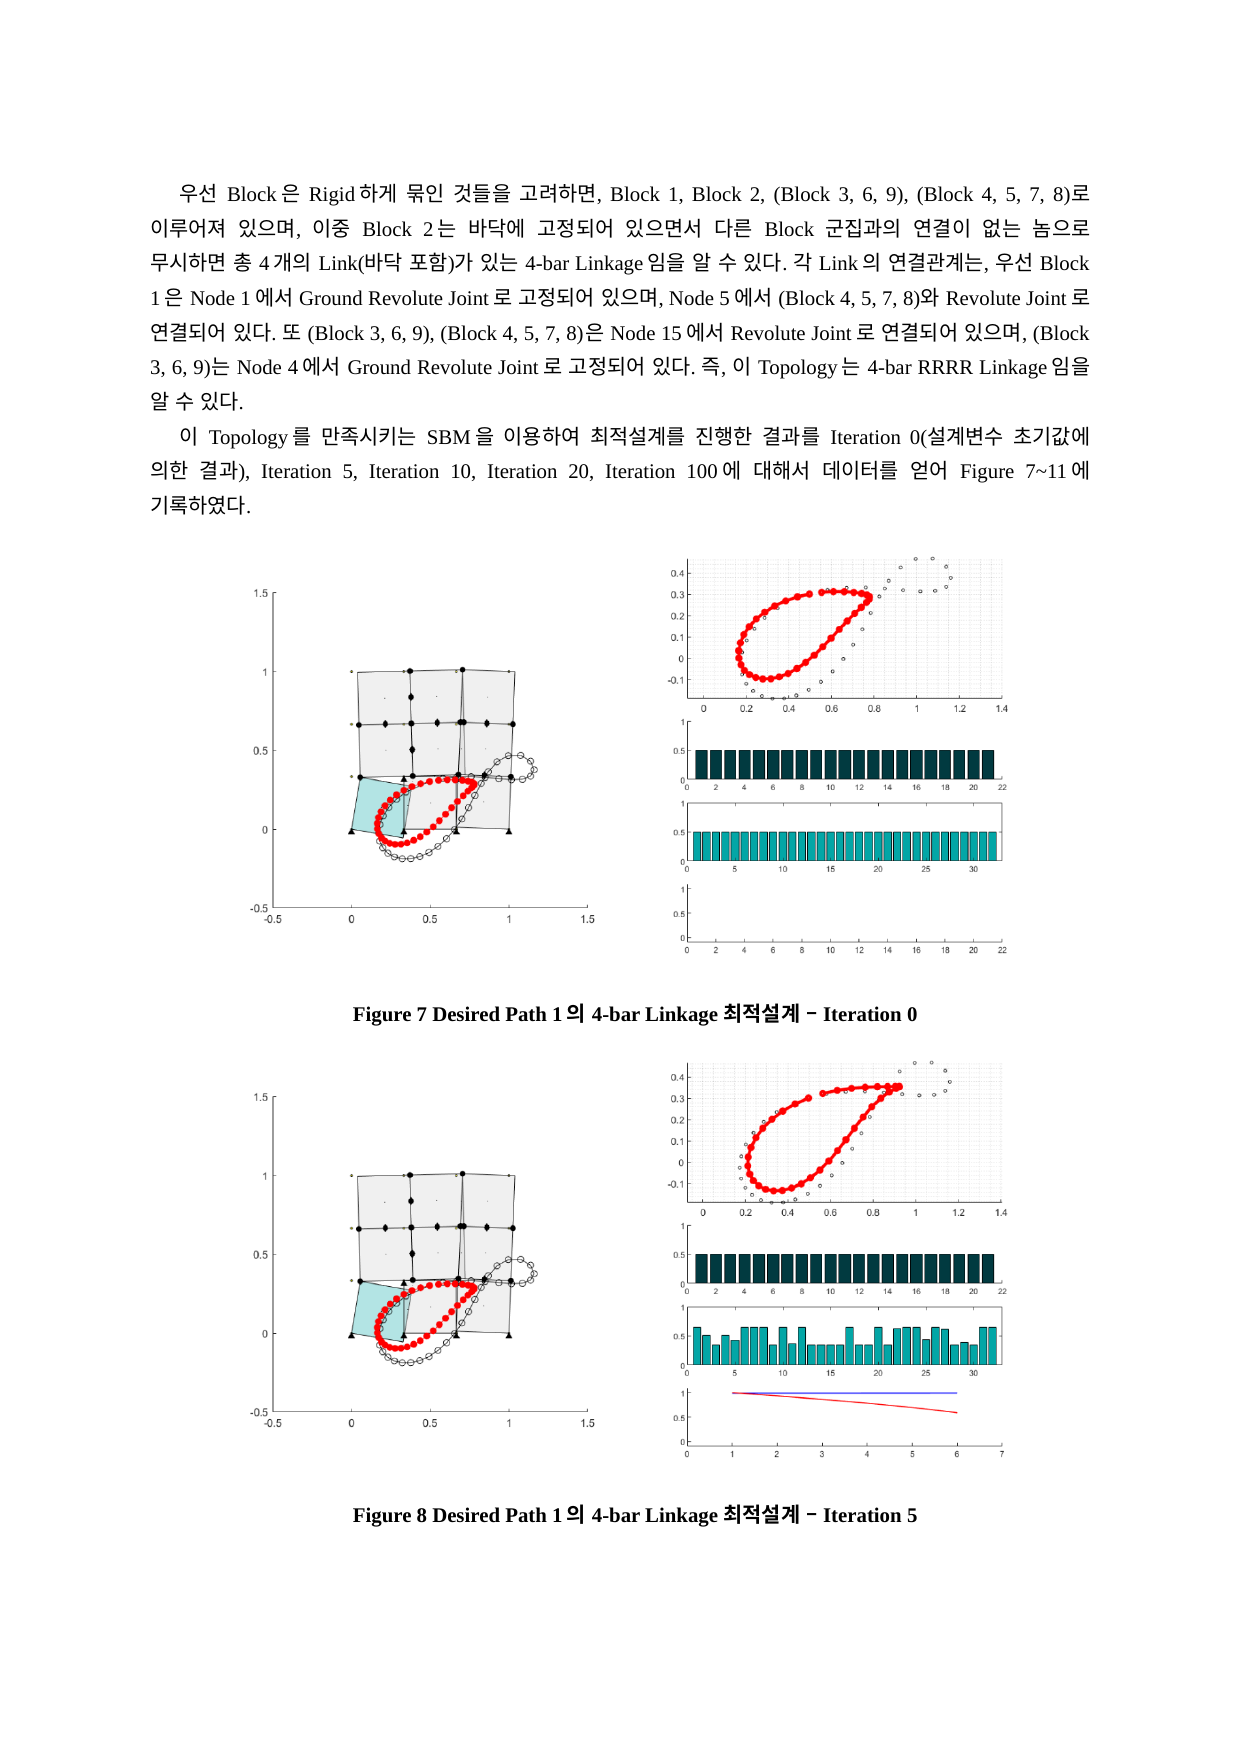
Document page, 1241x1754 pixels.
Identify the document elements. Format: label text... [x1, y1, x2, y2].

text 이 Topology를 만족시키는 SBM을 이용하여 최적설계를 진행한 결과를 Iteration 0(설계변수 초기값에 의한 결과), Iteration 5, Iteration 10, Iteration 20, Iteration 100에 대해서 데이터를 얻어 Figure 7~11에 기록하였다. [150, 420, 1090, 519]
text Figure 8 Desired Path 1의 4-bar Linkage 최적설계 – Iteration 5 [150, 1498, 1090, 1528]
text Figure 7 Desired Path 1의 4-bar Linkage 최적설계 – Iteration 0 [150, 998, 1090, 1027]
picture [150, 524, 1090, 994]
picture [150, 1027, 1090, 1498]
text 우선 Block은 Rigid하게 묶인 것들을 고려하면, Block 1, Block 2, (Block 3, 6, 9), (Block 4, 5, 7, 8)로 이루어져 있으며, 이중 Block 2는 바닥에 고정되어 있으면서 다른 Block 군집과의 연결이 없는 놈으로 무시하면 총 4개의 Link(바닥 포함)가 있는 4-bar Linkage임을 알 수 있다. 각 Link의 연결관계는, 우선 Block 1은 Node 1에서 Ground Revolute Joint로 고정되어 있으며, Node 5에서 (Block 4, 5, 7, 8)와 Revolute Joint로 연결되어 있다. 또 (Block 3, 6, 9), (Block 4, 5, 7, 8)은 Node 15에서 Revolute Joint로 연결되어 있으며, (Block 3, 6, 9)는 Node 4에서 Ground Revolute Joint로 고정되어 있다. 즉, 이 Topology는 4-bar RRRR Linkage임을 알 수 있다. [150, 177, 1090, 416]
